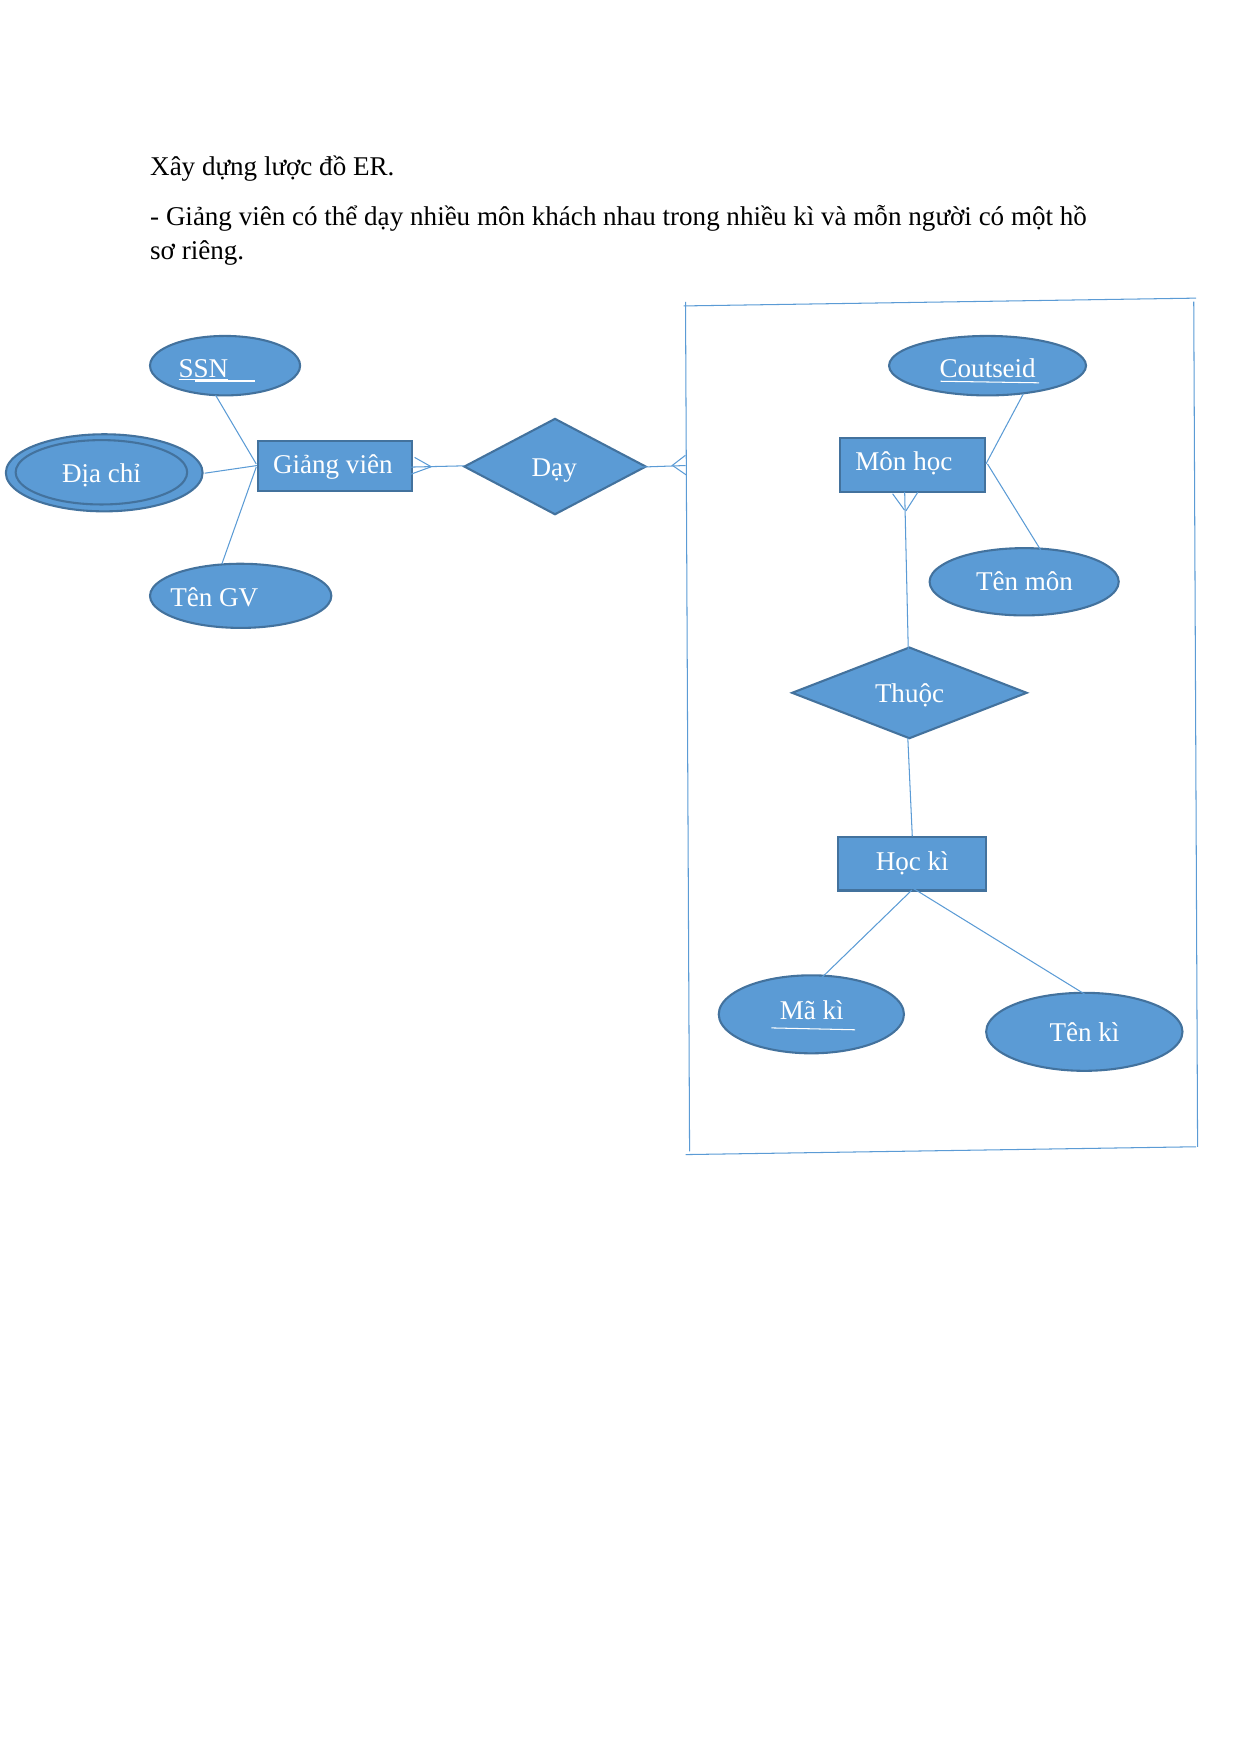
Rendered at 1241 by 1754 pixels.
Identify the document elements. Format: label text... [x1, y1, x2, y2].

text Xây dựng lược đồ ER. [150, 150, 1090, 181]
text - Giảng viên có thể dạy nhiều môn khách nhau trong nhiều kì và mỗn người có một hồ sơ riêng. [150, 200, 1090, 265]
